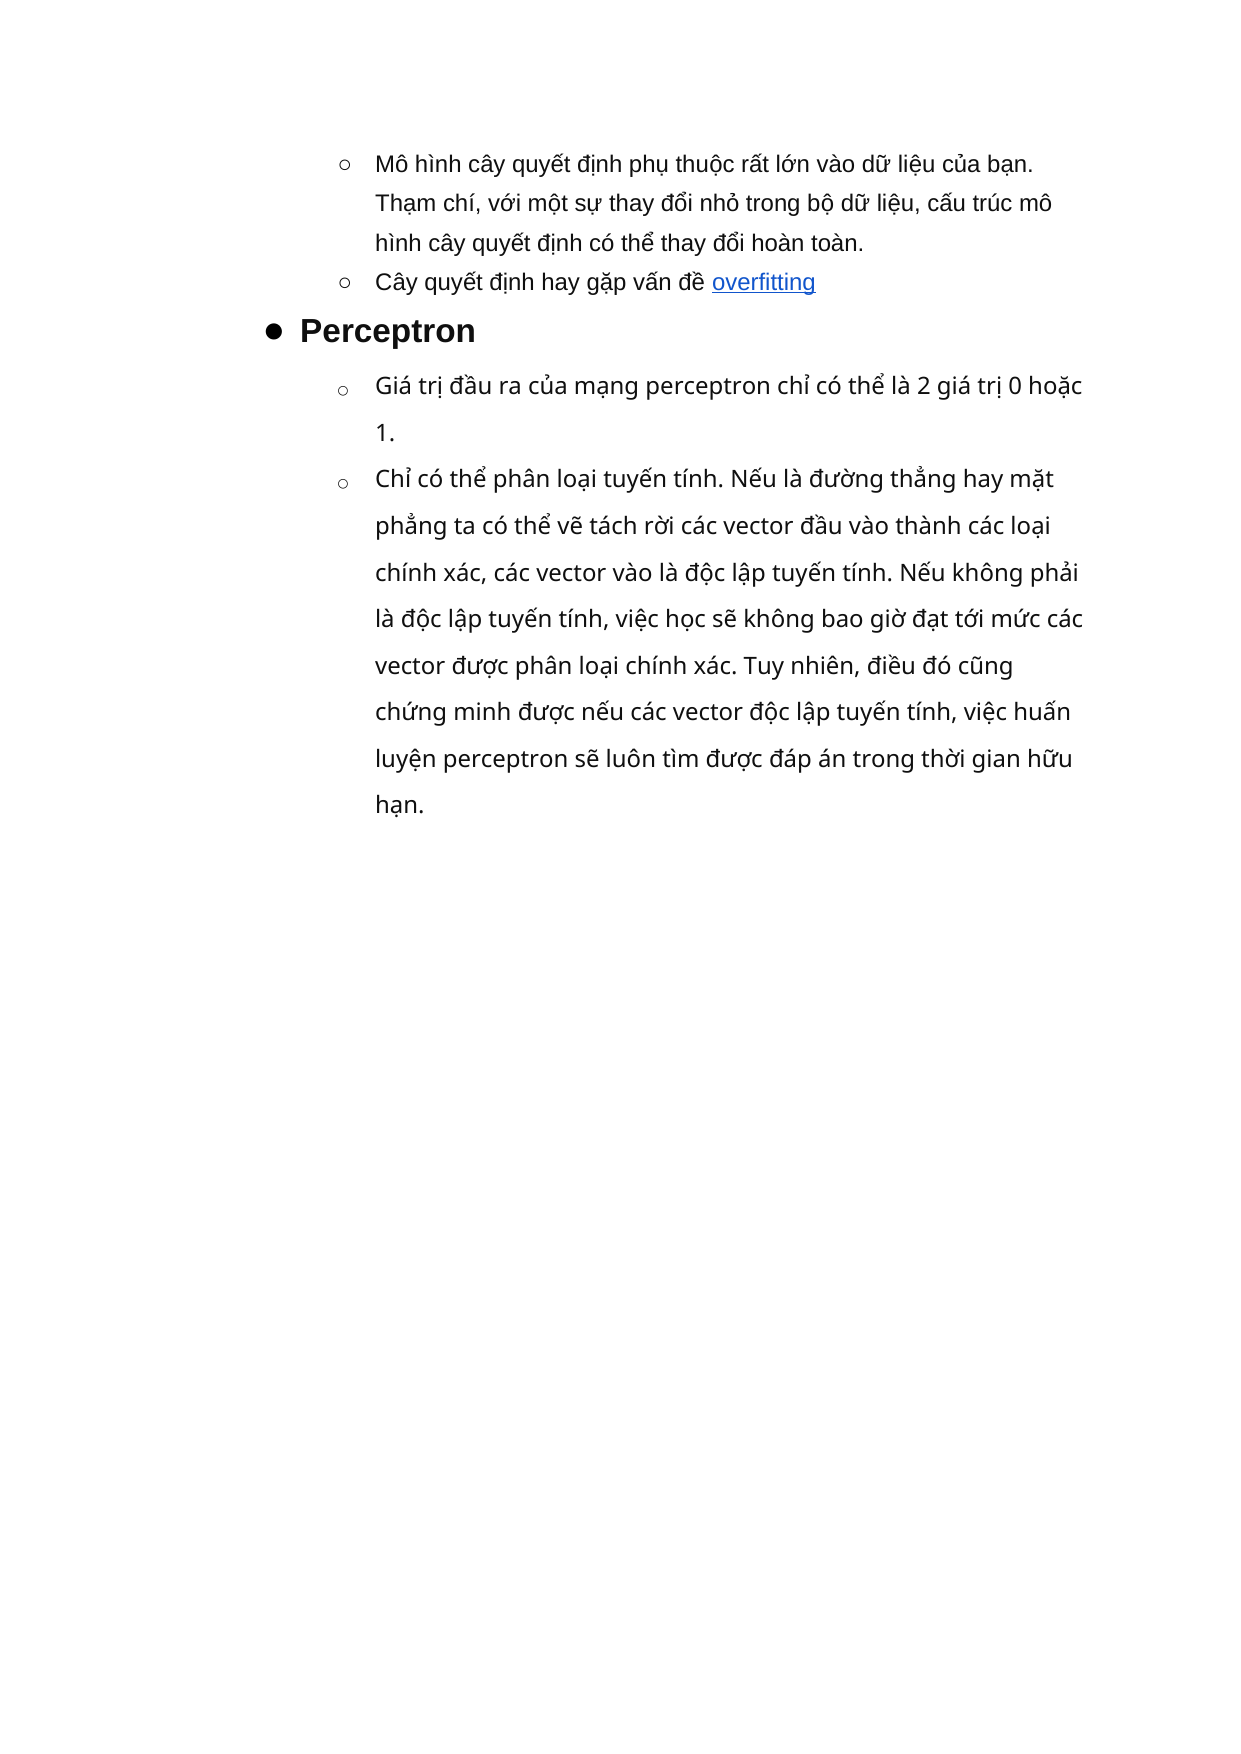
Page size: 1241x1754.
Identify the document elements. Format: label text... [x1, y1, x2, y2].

list Cây quyết định hay gặp vấn đề overfitting [337, 268, 1090, 296]
list Mô hình cây quyết định phụ thuộc rất lớn vào dữ liệu của bạn. Thạm chí, với một sự thay đổi nhỏ trong bộ dữ liệu, cấu trúc mô hình cây quyết định có thể thay đổi hoàn toàn. [337, 150, 1090, 256]
list Giá trị đầu ra của mạng perceptron chỉ có thể là 2 giá trị 0 hoặc 1. [337, 369, 1090, 448]
list Perceptron [262, 307, 1090, 351]
list Chỉ có thể phân loại tuyến tính. Nếu là đường thẳng hay mặt phẳng ta có thể vẽ tách rời các vector đầu vào thành các loại chính xác, các vector vào là độc lập tuyến tính. Nếu không phải là độc lập tuyến tính, việc học sẽ không bao giờ đạt tới mức các vector được phân loại chính xác. Tuy nhiên, điều đó cũng chứng minh được nếu các vector độc lập tuyến tính, việc huấn luyện perceptron sẽ luôn tìm được đáp án trong thời gian hữu hạn. [337, 462, 1090, 821]
